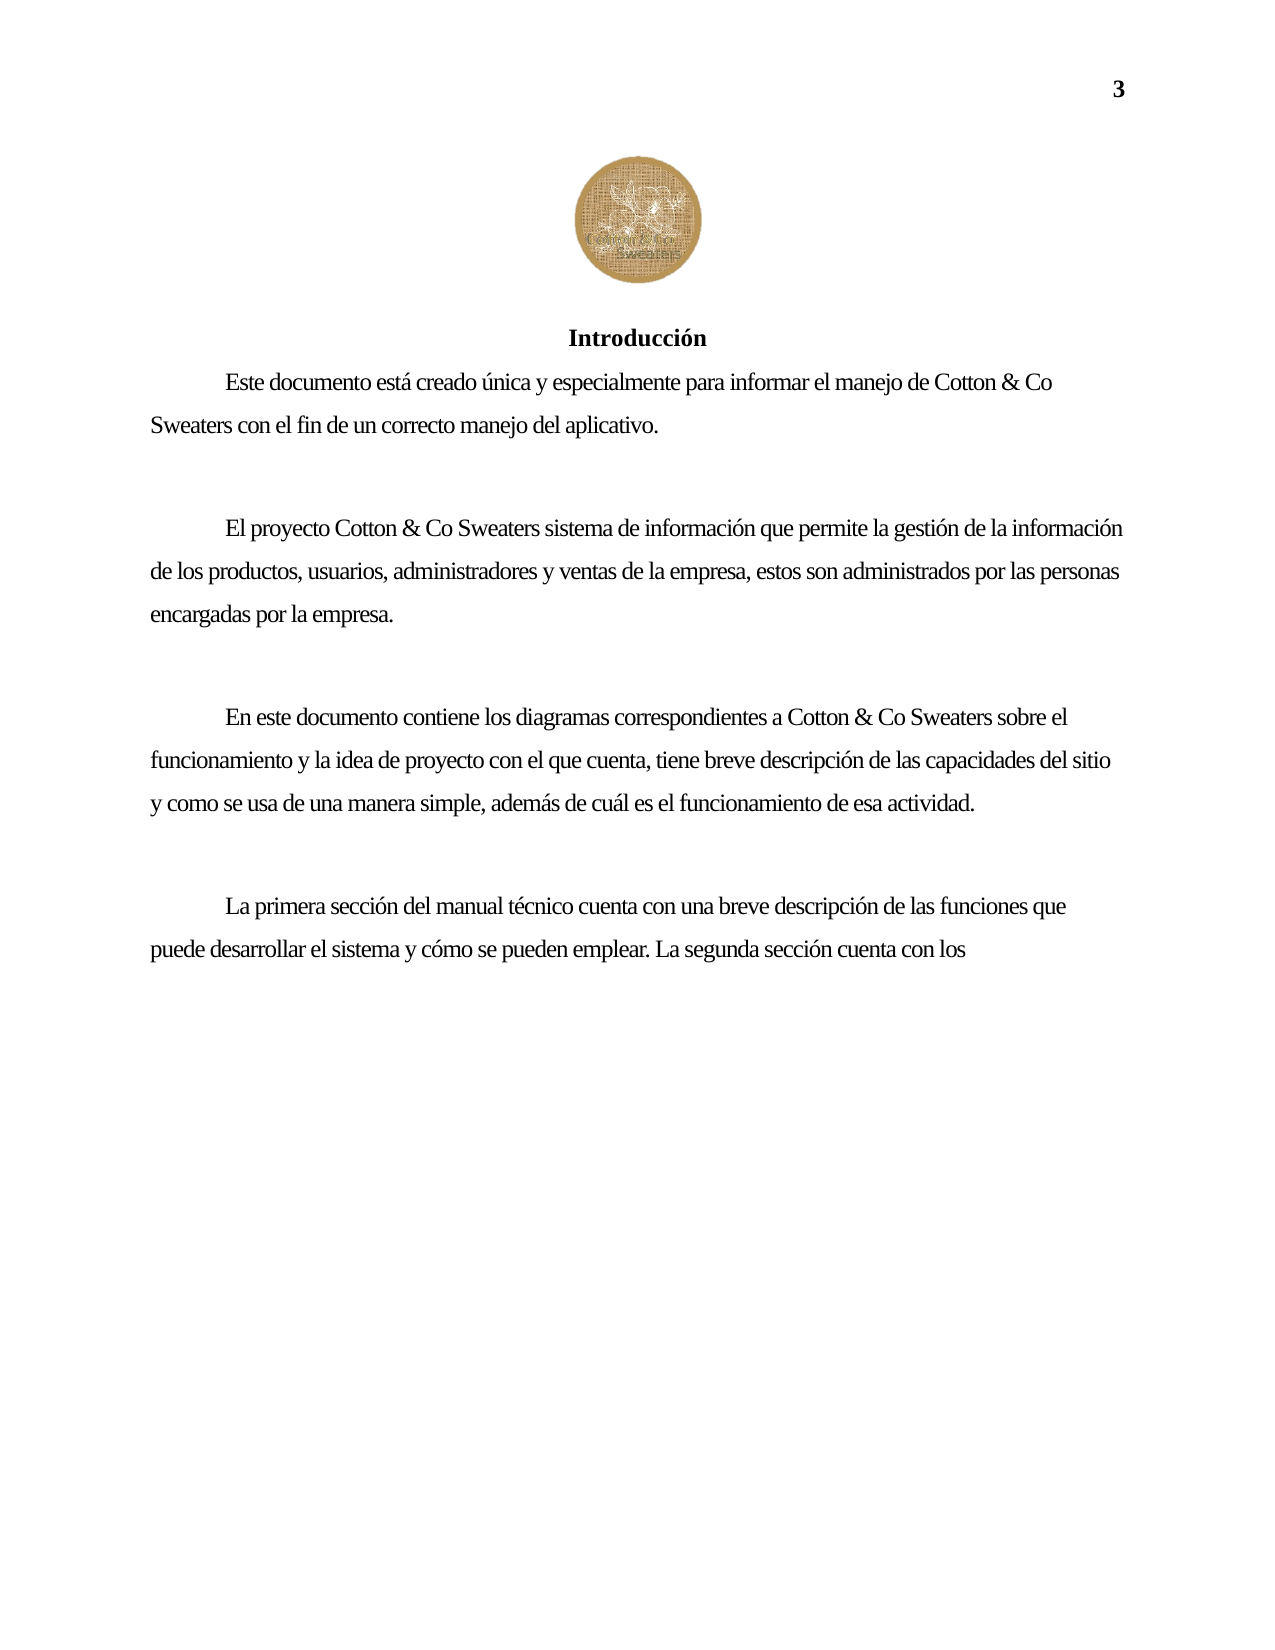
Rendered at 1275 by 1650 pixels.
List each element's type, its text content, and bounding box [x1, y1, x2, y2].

title Este documento está creado única y especialmente para informar el manejo de Cotton & Co Sweaters con el fin de un correcto manejo del aplicativo. [150, 367, 1125, 438]
picture [571, 150, 704, 284]
subtitle Introducción [150, 323, 1125, 352]
title En este documento contiene los diagramas correspondientes a Cotton & Co Sweaters sobre el funcionamiento y la idea de proyecto con el que cuenta, tiene breve descripción de las capacidades del sitio y como se usa de una manera simple, además de cuál es el funcionamiento de esa actividad. [150, 702, 1125, 817]
title La primera sección del manual técnico cuenta con una breve descripción de las funciones que puede desarrollar el sistema y cómo se pueden emplear. La segunda sección cuenta con los [150, 891, 1125, 963]
title El proyecto Cotton & Co Sweaters sistema de información que permite la gestión de la información de los productos, usuarios, administradores y ventas de la empresa, estos son administrados por las personas encargadas por la empresa. [150, 513, 1125, 628]
